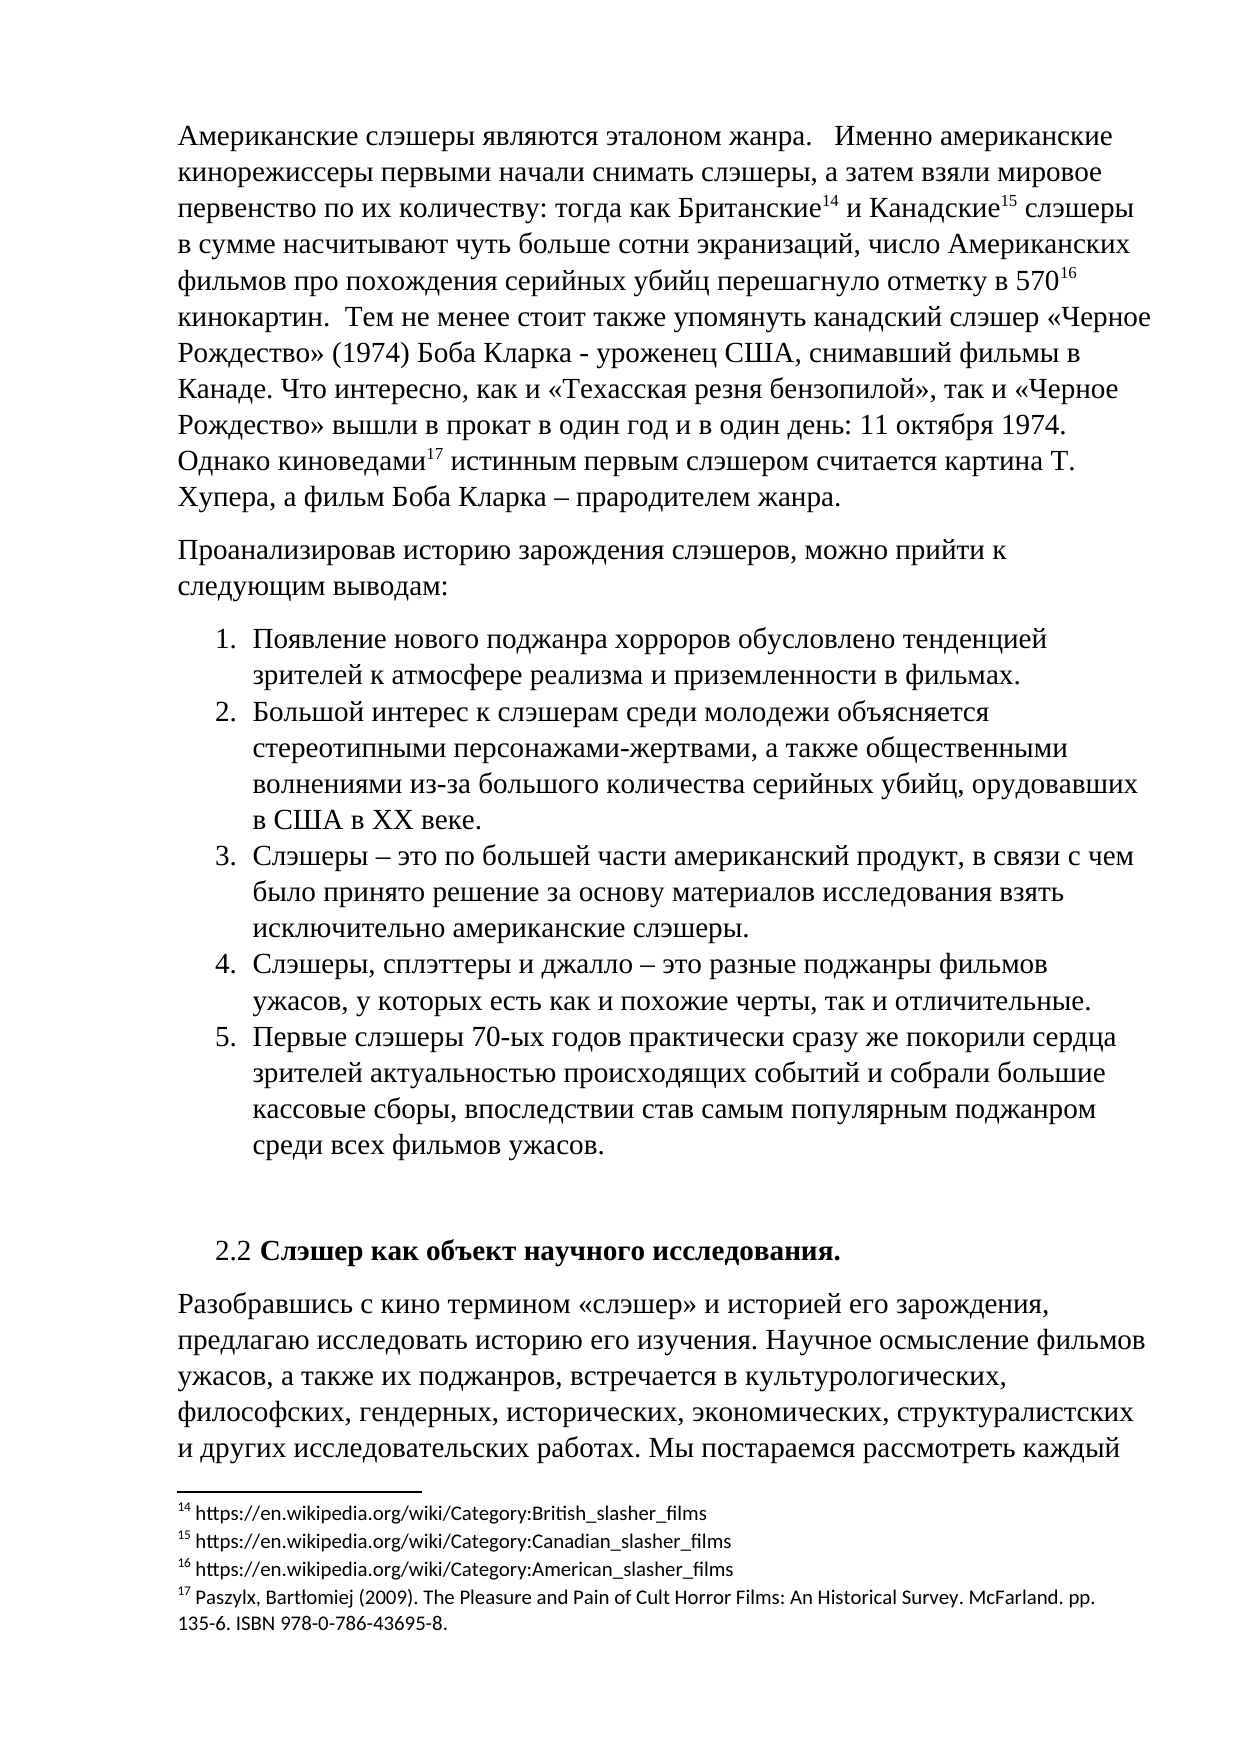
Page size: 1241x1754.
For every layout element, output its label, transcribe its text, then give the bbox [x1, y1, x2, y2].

list Большой интерес к слэшерам среди молодежи объясняется стереотипными персонажами-жертвами, а также общественными волнениями из-за большого количества серийных убийц, орудовавших в США в ХХ веке. [215, 694, 1152, 836]
list Слэшеры, сплэттеры и джалло – это разные поджанры фильмов ужасов, у которых есть как и похожие черты, так и отличительные. [215, 947, 1152, 1016]
text Проанализировав историю зарождения слэшеров, можно прийти к следующим выводам: [177, 532, 1152, 602]
list Первые слэшеры 70-ых годов практически сразу же покорили сердца зрителей актуальностью происходящих событий и собрали большие кассовые сборы, впоследствии став самым популярным поджанром среди всех фильмов ужасов. [215, 1019, 1152, 1161]
text Американские слэшеры являются эталоном жанра. Именно американские кинорежиссеры первыми начали снимать слэшеры, а затем взяли мировое первенство по их количеству: тогда как Британские и Канадские слэшеры в сумме насчитывают чуть больше сотни экранизаций, число Американских фильмов про похождения серийных убийц перешагнуло отметку в 570 кинокартин. Тем не менее стоит также упомянуть канадский слэшер «Черное Рождество» (1974) Боба Кларка - уроженец США, снимавший фильмы в Канаде. Что интересно, как и «Техасская резня бензопилой», так и «Черное Рождество» вышли в прокат в один год и в один день: 11 октября 1974. Однако киноведами истинным первым слэшером считается картина Т. Хупера, а фильм Боба Кларка – прародителем жанра. [177, 118, 1152, 513]
list Появление нового поджанра хорроров обусловлено тенденцией зрителей к атмосфере реализма и приземленности в фильмах. [215, 621, 1152, 691]
list Слэшеры – это по большей части американский продукт, в связи с чем было принято решение за основу материалов исследования взять исключительно американские слэшеры. [215, 838, 1152, 944]
list Слэшер как объект научного исследования. [215, 1233, 1152, 1267]
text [177, 1286, 1152, 1464]
